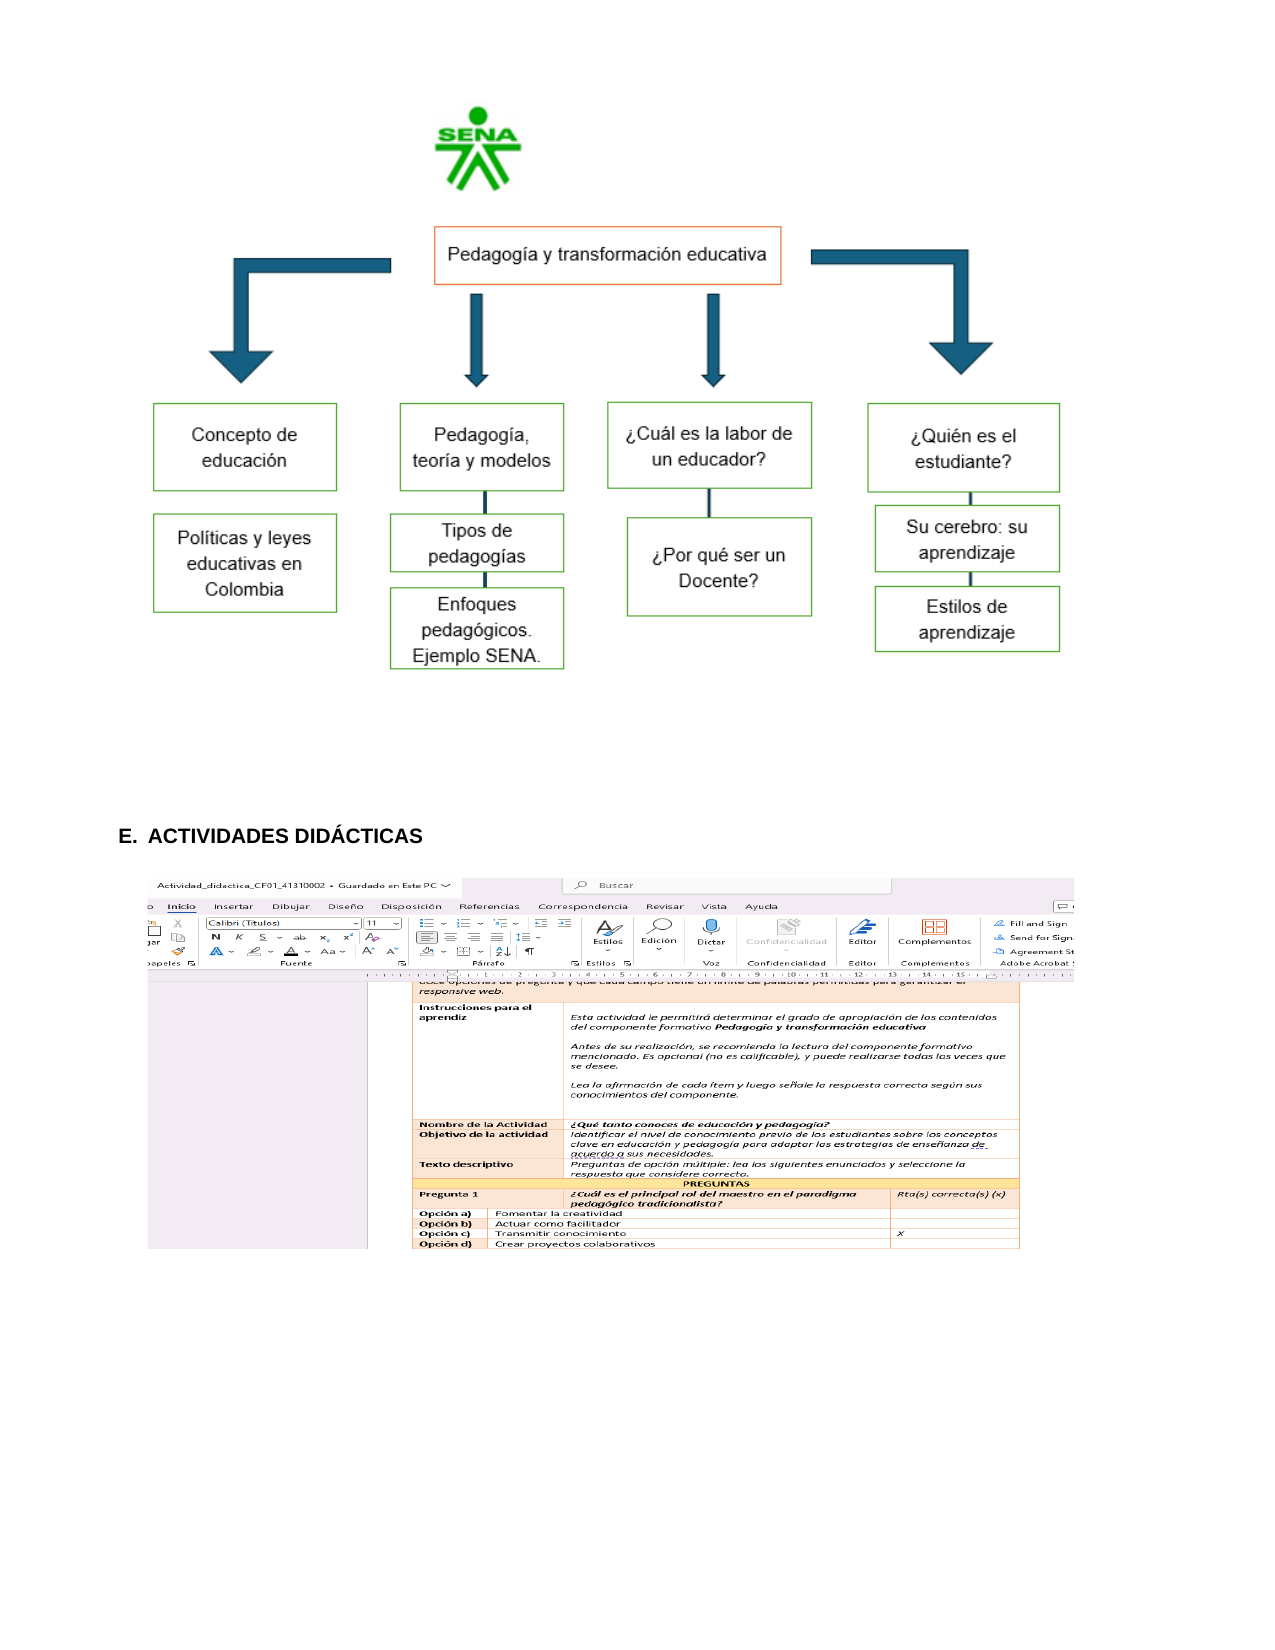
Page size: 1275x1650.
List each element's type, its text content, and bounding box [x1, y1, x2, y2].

list ACTIVIDADES DIDÁCTICAS [118, 824, 1152, 848]
picture [147, 101, 1075, 683]
picture [147, 878, 1075, 1249]
